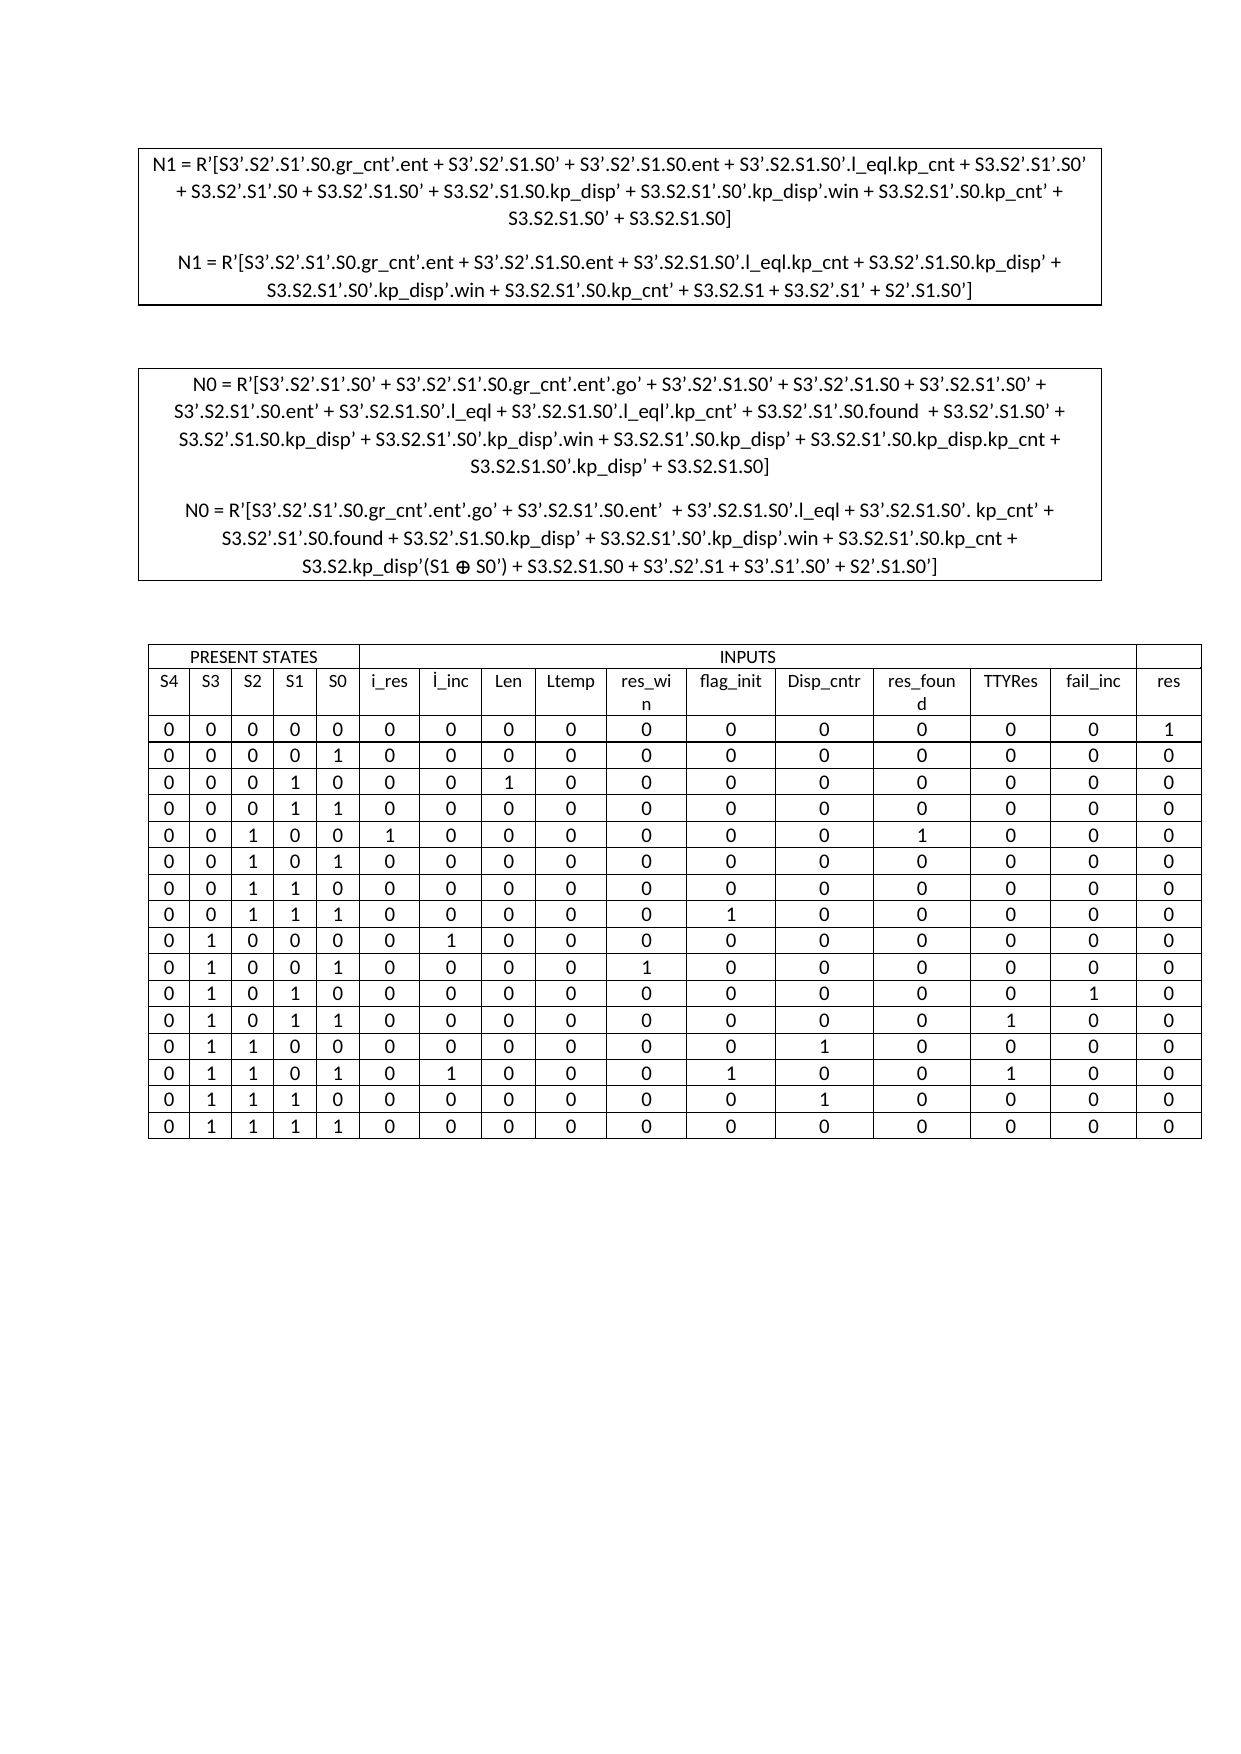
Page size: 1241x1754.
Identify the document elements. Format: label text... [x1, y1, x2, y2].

table_cell 1 [317, 848, 359, 874]
table_cell 0 [149, 1086, 189, 1112]
table_cell 0 [149, 716, 189, 741]
table_cell 0 [687, 954, 775, 979]
table_cell 0 [687, 981, 775, 1006]
table_cell 0 [360, 981, 419, 1006]
table_cell 0 [420, 795, 481, 821]
table_cell 0 [536, 875, 606, 900]
table_cell 0 [536, 901, 606, 927]
table_cell 0 [536, 743, 606, 768]
table_cell 0 [1051, 716, 1136, 741]
table_cell 1 [232, 848, 273, 874]
table_cell S1 [274, 669, 316, 715]
table_cell 0 [971, 1034, 1050, 1059]
table_cell 0 [971, 743, 1050, 768]
table_cell 0 [482, 716, 535, 741]
table_cell 0 [232, 795, 273, 821]
table_cell 0 [149, 822, 189, 847]
table_cell 0 [607, 795, 686, 821]
table_cell 0 [420, 743, 481, 768]
table_cell 0 [482, 875, 535, 900]
table_cell 0 [149, 1113, 189, 1138]
table_cell 0 [190, 901, 231, 927]
table_cell 1 [190, 981, 231, 1006]
table_cell İ_inc [420, 669, 481, 715]
table_cell 0 [1051, 1060, 1136, 1085]
table_cell 0 [1137, 743, 1201, 768]
table_cell 0 [482, 795, 535, 821]
table_cell 0 [607, 1113, 686, 1138]
table_cell 0 [971, 769, 1050, 794]
table_cell 0 [536, 1086, 606, 1112]
table_cell 0 [536, 1113, 606, 1138]
table_cell 1 [971, 1060, 1050, 1085]
table_cell 0 [874, 1113, 970, 1138]
table_cell 0 [420, 822, 481, 847]
table_cell 0 [317, 822, 359, 847]
table_cell 0 [190, 822, 231, 847]
table_cell 0 [536, 981, 606, 1006]
table_cell 0 [874, 901, 970, 927]
table_cell res [1137, 669, 1201, 715]
table_cell S3 [190, 669, 231, 715]
table_cell 0 [149, 875, 189, 900]
table_cell 1 [420, 1060, 481, 1085]
table_cell 0 [1137, 928, 1201, 953]
table_cell 0 [776, 875, 873, 900]
table_cell 1 [776, 1086, 873, 1112]
table_cell 0 [607, 822, 686, 847]
table_cell 1 [232, 1113, 273, 1138]
table_cell 0 [687, 1007, 775, 1032]
table_cell 0 [874, 1086, 970, 1112]
table_cell 0 [687, 769, 775, 794]
table_cell Ltemp [536, 669, 606, 715]
table_cell 0 [274, 1034, 316, 1059]
table_cell 0 [420, 875, 481, 900]
table_cell 0 [1051, 848, 1136, 874]
table_cell 1 [232, 901, 273, 927]
table_cell 1 [317, 795, 359, 821]
table_cell 0 [232, 1007, 273, 1032]
table_cell 0 [190, 795, 231, 821]
table_cell 0 [1137, 848, 1201, 874]
table_cell 0 [274, 822, 316, 847]
text N0 = R’[S3’.S2’.S1’.S0’ + S3’.S2’.S1’.S0.gr_cnt’.ent’.go’ + S3’.S2’.S1.S0’ + S3’.S2’.S1.S0 + S3’.S2.S1’.S0’ + S3’.S2.S1’.S0.ent’ + S3’.S2.S1.S0’.l_eql + S3’.S2.S1.S0’.l_eql’.kp_cnt’ + S3.S2’.S1’.S0.found + S3.S2’.S1.S0’ + S3.S2’.S1.S0.kp_disp’ + S3.S2.S1’.S0’.kp_disp’.win + S3.S2.S1’.S0.kp_disp’ + S3.S2.S1’.S0.kp_disp.kp_cnt + S3.S2.S1.S0’.kp_disp’ + S3.S2.S1.S0] [139, 369, 1101, 479]
table_cell 0 [607, 743, 686, 768]
table_cell 0 [317, 928, 359, 953]
table_cell 0 [1051, 901, 1136, 927]
table_cell 0 [874, 848, 970, 874]
table_cell 0 [536, 928, 606, 953]
table_cell 0 [420, 901, 481, 927]
table_cell 0 [607, 1007, 686, 1032]
table_cell 0 [971, 1113, 1050, 1138]
table_cell 0 [874, 716, 970, 741]
table_cell 0 [607, 928, 686, 953]
table_cell flag_init [687, 669, 775, 715]
text N1 = R’[S3’.S2’.S1’.S0.gr_cnt’.ent + S3’.S2’.S1.S0.ent + S3’.S2.S1.S0’.l_eql.kp_cnt + S3.S2’.S1.S0.kp_disp’ + S3.S2.S1’.S0’.kp_disp’.win + S3.S2.S1’.S0.kp_cnt’ + S3.S2.S1 + S3.S2’.S1’ + S2’.S1.S0’] [139, 246, 1101, 304]
table_cell 0 [607, 1086, 686, 1112]
table_cell 0 [420, 954, 481, 979]
table_cell 0 [1137, 1034, 1201, 1059]
table_cell S4 [149, 669, 189, 715]
table_cell 1 [482, 769, 535, 794]
table_cell 0 [687, 716, 775, 741]
table_cell 1 [317, 1113, 359, 1138]
table_cell 0 [1051, 822, 1136, 847]
table_cell 0 [971, 822, 1050, 847]
table_cell 1 [232, 1034, 273, 1059]
table_cell 0 [149, 795, 189, 821]
table_cell 0 [607, 1060, 686, 1085]
table_cell 0 [190, 743, 231, 768]
table_cell 0 [687, 822, 775, 847]
table_cell 0 [420, 769, 481, 794]
table_cell 0 [1137, 875, 1201, 900]
table_cell 0 [420, 981, 481, 1006]
table_cell 0 [536, 1007, 606, 1032]
table_cell 0 [874, 1007, 970, 1032]
table_cell 0 [232, 928, 273, 953]
table_cell 0 [482, 1113, 535, 1138]
table_cell 1 [317, 901, 359, 927]
table_cell 0 [874, 954, 970, 979]
text N1 = R’[S3’.S2’.S1’.S0.gr_cnt’.ent + S3’.S2’.S1.S0’ + S3’.S2’.S1.S0.ent + S3’.S2.S1.S0’.l_eql.kp_cnt + S3.S2’.S1’.S0’ + S3.S2’.S1’.S0 + S3.S2’.S1.S0’ + S3.S2’.S1.S0.kp_disp’ + S3.S2.S1’.S0’.kp_disp’.win + S3.S2.S1’.S0.kp_cnt’ + S3.S2.S1.S0’ + S3.S2.S1.S0] [139, 149, 1101, 231]
table_cell 0 [420, 716, 481, 741]
table_cell 0 [149, 901, 189, 927]
table_cell 0 [482, 743, 535, 768]
table_cell 0 [360, 1007, 419, 1032]
table_cell 1 [420, 928, 481, 953]
table_cell res_win [607, 669, 686, 715]
table_cell 0 [874, 1034, 970, 1059]
table_cell 1 [687, 901, 775, 927]
table_cell 1 [607, 954, 686, 979]
table_cell 0 [274, 848, 316, 874]
table_cell 0 [360, 1086, 419, 1112]
table_cell fail_inc [1051, 669, 1136, 715]
table_cell 0 [482, 954, 535, 979]
table_cell 0 [232, 716, 273, 741]
table_cell 0 [1137, 795, 1201, 821]
table_cell 0 [1137, 1060, 1201, 1085]
text N0 = R’[S3’.S2’.S1’.S0.gr_cnt’.ent’.go’ + S3’.S2.S1’.S0.ent’ + S3’.S2.S1.S0’.l_eql + S3’.S2.S1.S0’. kp_cnt’ + S3.S2’.S1’.S0.found + S3.S2’.S1.S0.kp_disp’ + S3.S2.S1’.S0’.kp_disp’.win + S3.S2.S1’.S0.kp_cnt + S3.S2.kp_disp’(S1 ⊕ S0’) + S3.S2.S1.S0 + S3’.S2’.S1 + S3’.S1’.S0’ + S2’.S1.S0’] [139, 494, 1101, 580]
table_cell 0 [874, 795, 970, 821]
table_cell 0 [1051, 1086, 1136, 1112]
table_cell 0 [874, 1060, 970, 1085]
table_cell 0 [420, 848, 481, 874]
table_cell 0 [971, 795, 1050, 821]
table_cell 0 [232, 981, 273, 1006]
table_cell 0 [1051, 1113, 1136, 1138]
table_cell 0 [274, 743, 316, 768]
table_cell 0 [360, 954, 419, 979]
table_cell 0 [1051, 743, 1136, 768]
table_cell TTYRes [971, 669, 1050, 715]
table_cell 0 [360, 1060, 419, 1085]
table_cell 0 [317, 769, 359, 794]
table_cell 0 [274, 954, 316, 979]
table_cell 0 [317, 981, 359, 1006]
table_cell 0 [149, 1034, 189, 1059]
table_cell 0 [317, 1086, 359, 1112]
table_cell 1 [232, 822, 273, 847]
table_cell 0 [1137, 769, 1201, 794]
table_cell 0 [971, 981, 1050, 1006]
table_cell 0 [360, 743, 419, 768]
table_cell 1 [232, 1086, 273, 1112]
table_cell 0 [232, 769, 273, 794]
table_cell 0 [971, 1086, 1050, 1112]
table_cell 0 [482, 1007, 535, 1032]
table_cell 0 [607, 1034, 686, 1059]
table_cell 1 [317, 954, 359, 979]
table_cell 0 [874, 928, 970, 953]
table_cell 0 [420, 1034, 481, 1059]
table_cell 1 [274, 901, 316, 927]
table_cell 0 [1137, 1113, 1201, 1138]
table_cell 1 [274, 1113, 316, 1138]
table_cell 0 [1051, 928, 1136, 953]
table_cell 0 [776, 795, 873, 821]
table_cell 0 [149, 954, 189, 979]
table_cell 0 [536, 1060, 606, 1085]
table_cell 0 [607, 848, 686, 874]
table_cell 0 [420, 1007, 481, 1032]
table_cell 0 [776, 954, 873, 979]
table_cell 0 [482, 822, 535, 847]
table_cell 0 [687, 1113, 775, 1138]
table_cell 0 [274, 716, 316, 741]
table_cell 0 [1051, 875, 1136, 900]
table_cell 0 [274, 1060, 316, 1085]
table_cell 1 [190, 1086, 231, 1112]
table_cell 1 [190, 928, 231, 953]
table_header [1137, 645, 1201, 668]
table_cell 0 [971, 848, 1050, 874]
table_cell 0 [1051, 954, 1136, 979]
table_cell 0 [190, 875, 231, 900]
table_cell 0 [607, 769, 686, 794]
table_cell 0 [1137, 1007, 1201, 1032]
table_cell 1 [776, 1034, 873, 1059]
table_cell 0 [317, 716, 359, 741]
table_cell 0 [687, 795, 775, 821]
table_cell 1 [232, 875, 273, 900]
table_cell 0 [776, 901, 873, 927]
table_cell 0 [482, 848, 535, 874]
table_cell 0 [687, 1086, 775, 1112]
table_cell 1 [232, 1060, 273, 1085]
table_cell 0 [149, 848, 189, 874]
table_cell 1 [190, 1034, 231, 1059]
table_cell 1 [274, 769, 316, 794]
table_cell 0 [536, 795, 606, 821]
table_cell 0 [1051, 1034, 1136, 1059]
table_cell S0 [317, 669, 359, 715]
table_cell 0 [1137, 954, 1201, 979]
table_cell 0 [360, 901, 419, 927]
table_cell 0 [317, 1034, 359, 1059]
table_cell 0 [971, 716, 1050, 741]
table_cell 0 [482, 928, 535, 953]
table_cell 0 [360, 1113, 419, 1138]
table_cell 0 [776, 981, 873, 1006]
table_cell 0 [687, 848, 775, 874]
table_cell 0 [874, 981, 970, 1006]
table_cell 0 [607, 716, 686, 741]
table_cell 0 [607, 875, 686, 900]
table_cell 0 [1137, 981, 1201, 1006]
table_cell 0 [536, 716, 606, 741]
table_cell 0 [274, 928, 316, 953]
table_cell 0 [971, 928, 1050, 953]
table_header PRESENT STATES [149, 645, 359, 668]
table_cell 1 [190, 1113, 231, 1138]
table_cell 0 [687, 875, 775, 900]
table_cell 0 [1051, 1007, 1136, 1032]
table_cell 1 [274, 1007, 316, 1032]
table_cell 0 [687, 928, 775, 953]
table_cell 0 [776, 1060, 873, 1085]
table_cell 0 [149, 743, 189, 768]
table_cell 1 [274, 875, 316, 900]
table_cell 1 [274, 981, 316, 1006]
table_cell 0 [971, 901, 1050, 927]
table_cell Len [482, 669, 535, 715]
table_cell 0 [149, 981, 189, 1006]
table_cell 0 [1137, 1086, 1201, 1112]
table_cell 1 [274, 795, 316, 821]
table_cell 1 [190, 954, 231, 979]
table_cell i_res [360, 669, 419, 715]
table_cell 0 [360, 769, 419, 794]
table_cell Disp_cntr [776, 669, 873, 715]
table_cell 0 [971, 954, 1050, 979]
table_cell 0 [776, 1113, 873, 1138]
table_cell S2 [232, 669, 273, 715]
table_cell 1 [317, 1060, 359, 1085]
table_cell 0 [190, 716, 231, 741]
table_cell 0 [536, 769, 606, 794]
table_cell 0 [536, 822, 606, 847]
table_cell 1 [317, 1007, 359, 1032]
table_cell 0 [360, 875, 419, 900]
table_cell 1 [190, 1007, 231, 1032]
table_cell 0 [536, 1034, 606, 1059]
table_cell 0 [687, 743, 775, 768]
table_cell 0 [776, 822, 873, 847]
table_cell 0 [874, 769, 970, 794]
table_cell 1 [874, 822, 970, 847]
table_cell 0 [1051, 769, 1136, 794]
table_cell 0 [1137, 822, 1201, 847]
table_cell 0 [874, 743, 970, 768]
table_cell 0 [776, 848, 873, 874]
table_cell 0 [149, 769, 189, 794]
table_cell 0 [536, 848, 606, 874]
table_cell 1 [274, 1086, 316, 1112]
table_cell 0 [149, 1060, 189, 1085]
table_cell 0 [420, 1113, 481, 1138]
table_cell 0 [776, 716, 873, 741]
table_cell 0 [360, 1034, 419, 1059]
table_cell 0 [317, 875, 359, 900]
table_cell 0 [360, 848, 419, 874]
table_cell 0 [874, 875, 970, 900]
table_cell 0 [232, 743, 273, 768]
table_cell 1 [687, 1060, 775, 1085]
table_cell 0 [482, 901, 535, 927]
table_cell 1 [1137, 716, 1201, 741]
table_cell 0 [232, 954, 273, 979]
table_cell 1 [190, 1060, 231, 1085]
table_cell 0 [607, 901, 686, 927]
table_cell 0 [1137, 901, 1201, 927]
table_cell 0 [360, 716, 419, 741]
table_cell 0 [360, 928, 419, 953]
table_cell 1 [360, 822, 419, 847]
table_cell 0 [360, 795, 419, 821]
table_cell 1 [317, 743, 359, 768]
table_cell 0 [776, 769, 873, 794]
table_cell 0 [776, 928, 873, 953]
table_cell 0 [190, 848, 231, 874]
table_cell 0 [482, 981, 535, 1006]
table_header INPUTS [360, 645, 1136, 668]
table_cell 1 [971, 1007, 1050, 1032]
table_cell 0 [607, 981, 686, 1006]
table_cell 0 [190, 769, 231, 794]
table_cell 0 [149, 928, 189, 953]
table_cell 1 [1051, 981, 1136, 1006]
table_cell 0 [482, 1034, 535, 1059]
table_cell 0 [536, 954, 606, 979]
table_cell 0 [420, 1086, 481, 1112]
table_cell 0 [149, 1007, 189, 1032]
table_cell 0 [776, 743, 873, 768]
table_cell 0 [1051, 795, 1136, 821]
table_cell 0 [971, 875, 1050, 900]
table_cell res_found [874, 669, 970, 715]
table_cell 0 [482, 1060, 535, 1085]
table_cell 0 [482, 1086, 535, 1112]
table_cell 0 [687, 1034, 775, 1059]
table_cell 0 [776, 1007, 873, 1032]
